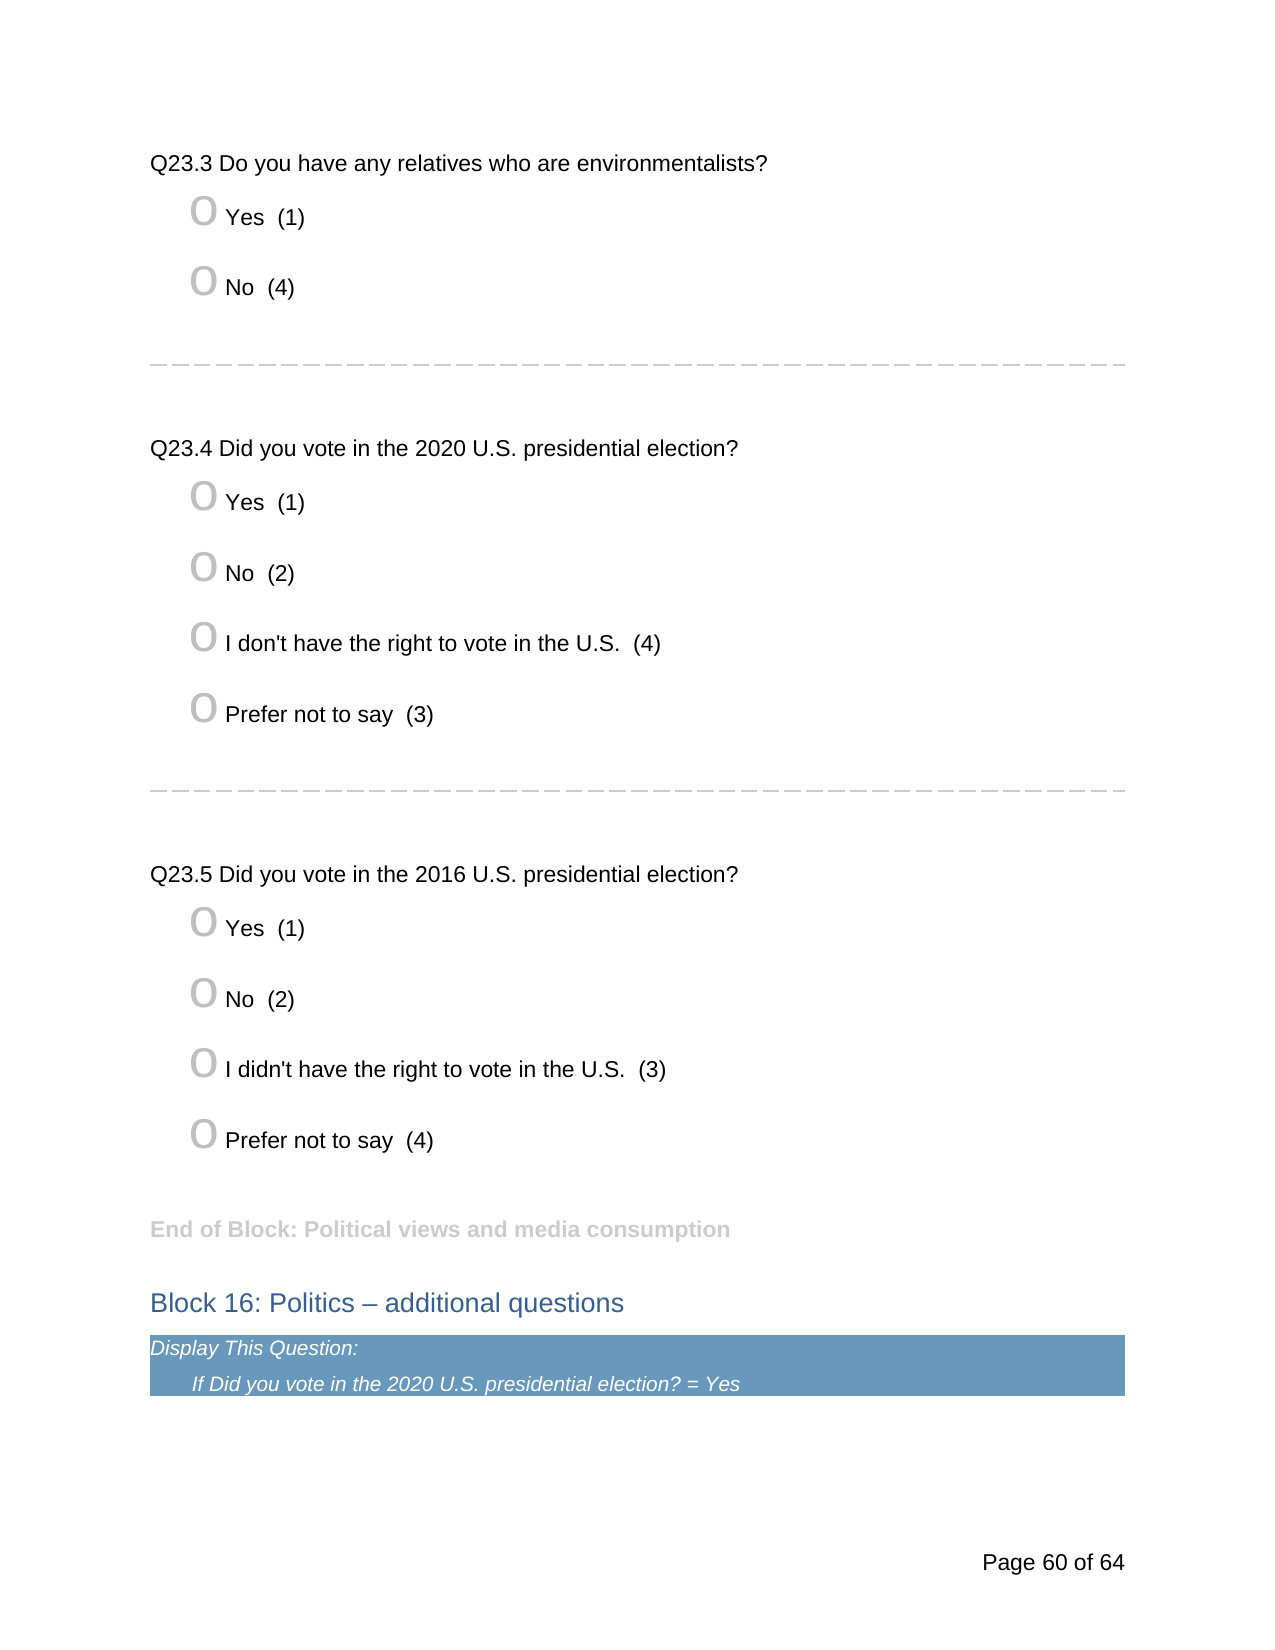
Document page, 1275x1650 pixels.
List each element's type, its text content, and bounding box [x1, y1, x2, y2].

text Q23.3 Do you have any relatives who are environmentalists? [150, 150, 1125, 176]
list Yes (1) [187, 891, 1125, 953]
text If Did you vote in the 2020 U.S. presidential election? = Yes [150, 1372, 1125, 1396]
subtitle Block 16: Politics – additional questions [150, 1287, 1125, 1318]
list No (4) [187, 251, 1125, 312]
list Yes (1) [187, 465, 1125, 527]
list Yes (1) [187, 180, 1125, 242]
list Prefer not to say (4) [187, 1103, 1125, 1164]
text End of Block: Political views and media consumption [150, 1216, 1125, 1243]
list I didn't have the right to vote in the U.S. (3) [187, 1032, 1125, 1094]
list No (2) [187, 536, 1125, 597]
list Prefer not to say (3) [187, 677, 1125, 738]
text Display This Question: [150, 1335, 1125, 1359]
text Q23.4 Did you vote in the 2020 U.S. presidential election? [150, 435, 1125, 461]
list No (2) [187, 962, 1125, 1023]
list I don't have the right to vote in the U.S. (4) [187, 606, 1125, 668]
text Q23.5 Did you vote in the 2016 U.S. presidential election? [150, 861, 1125, 888]
